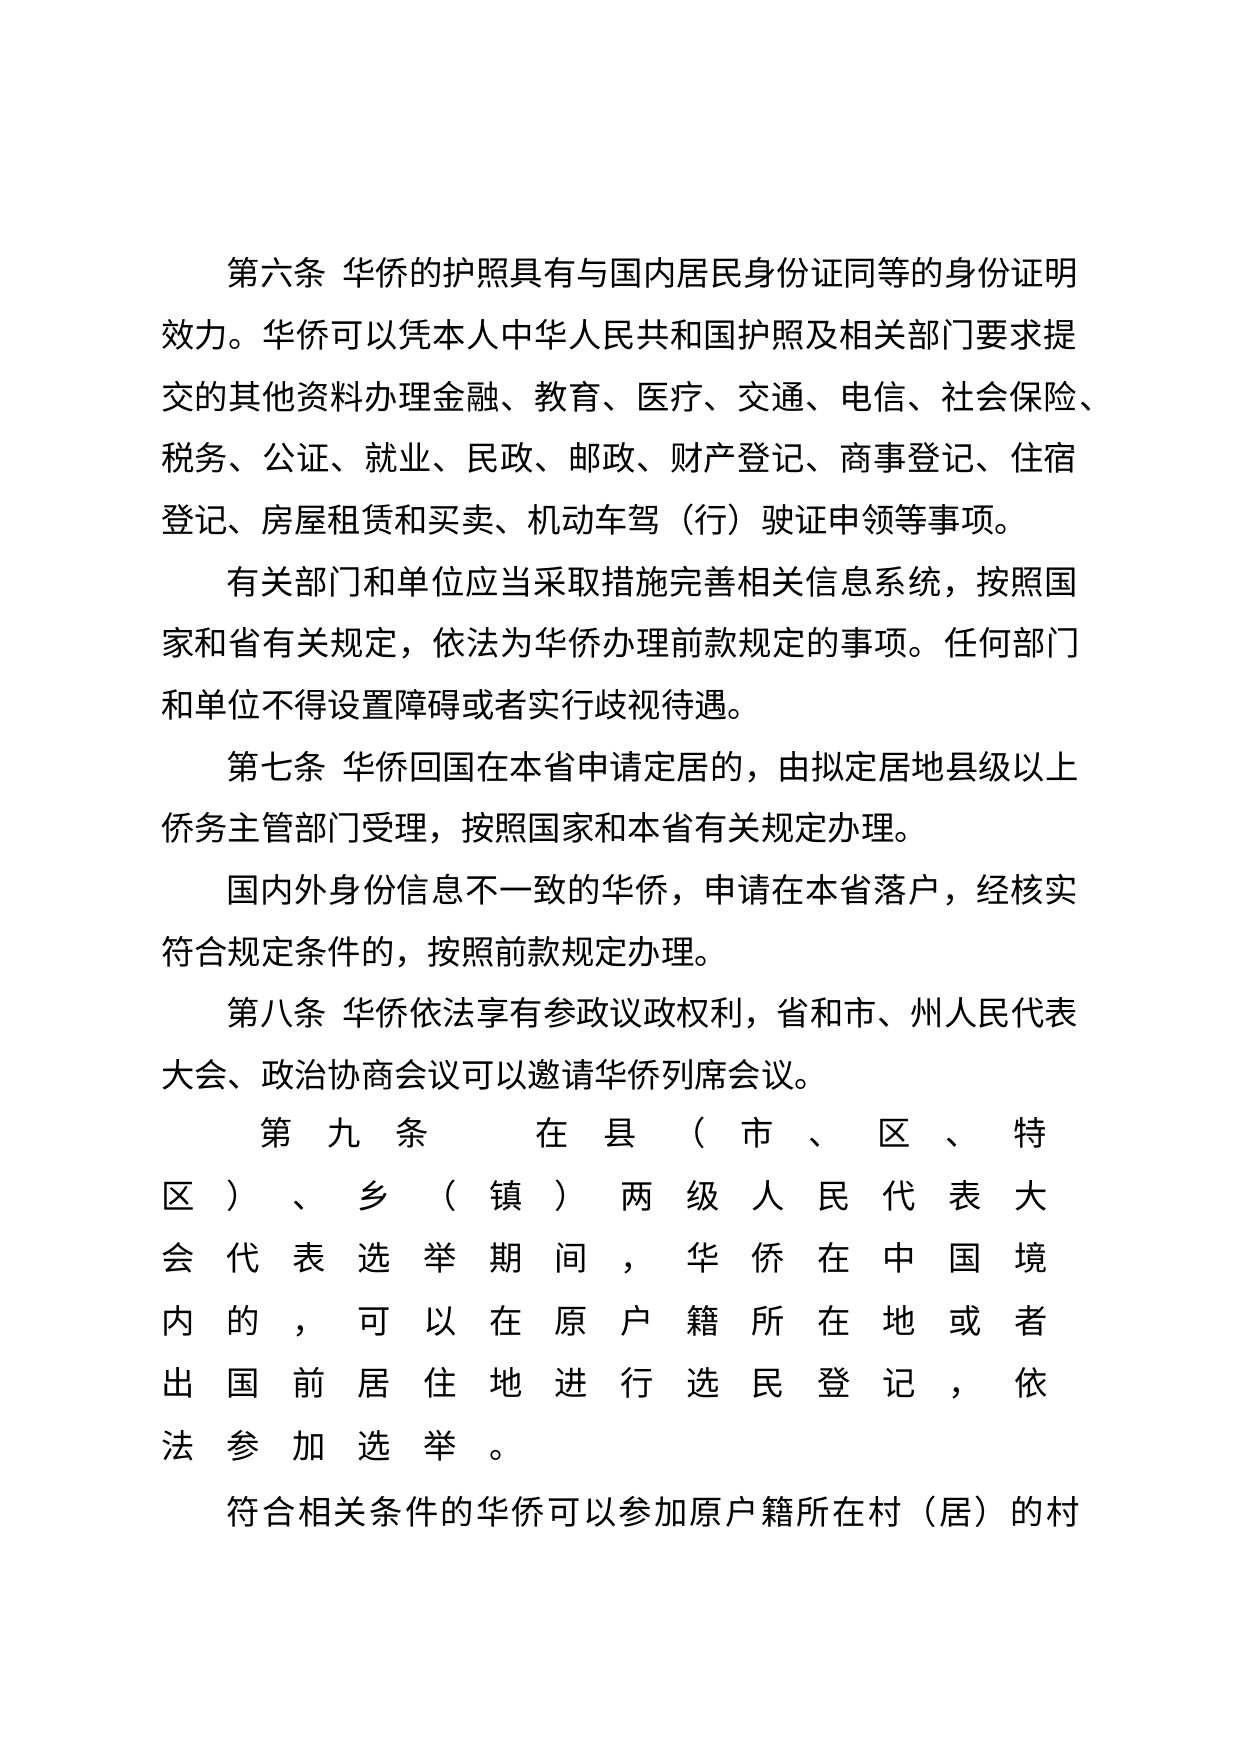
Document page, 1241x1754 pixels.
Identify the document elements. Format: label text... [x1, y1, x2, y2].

text 第九条 在县（市、区、特区）、乡（镇）两级人民代表大会代表选举期间，华侨在中国境内的，可以在原户籍所在地或者出国前居住地进行选民登记，依法参加选举。 [161, 1100, 1079, 1475]
text 第八条 华侨依法享有参政议政权利，省和市、州人民代表大会、政治协商会议可以邀请华侨列席会议。 [161, 976, 1079, 1100]
text 第七条 华侨回国在本省申请定居的，由拟定居地县级以上侨务主管部门受理，按照国家和本省有关规定办理。 [161, 730, 1079, 853]
text 有关部门和单位应当采取措施完善相关信息系统，按照国家和省有关规定，依法为华侨办理前款规定的事项。任何部门和单位不得设置障碍或者实行歧视待遇。 [161, 545, 1079, 730]
text 国内外身份信息不一致的华侨，申请在本省落户，经核实符合规定条件的，按照前款规定办理。 [161, 853, 1079, 976]
text 第六条 华侨的护照具有与国内居民身份证同等的身份证明效力。华侨可以凭本人中华人民共和国护照及相关部门要求提交的其他资料办理金融、教育、医疗、交通、电信、社会保险、税务、公证、就业、民政、邮政、财产登记、商事登记、住宿登记、房屋租赁和买卖、机动车驾（行）驶证申领等事项。 [161, 236, 1079, 545]
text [161, 1475, 1079, 1536]
